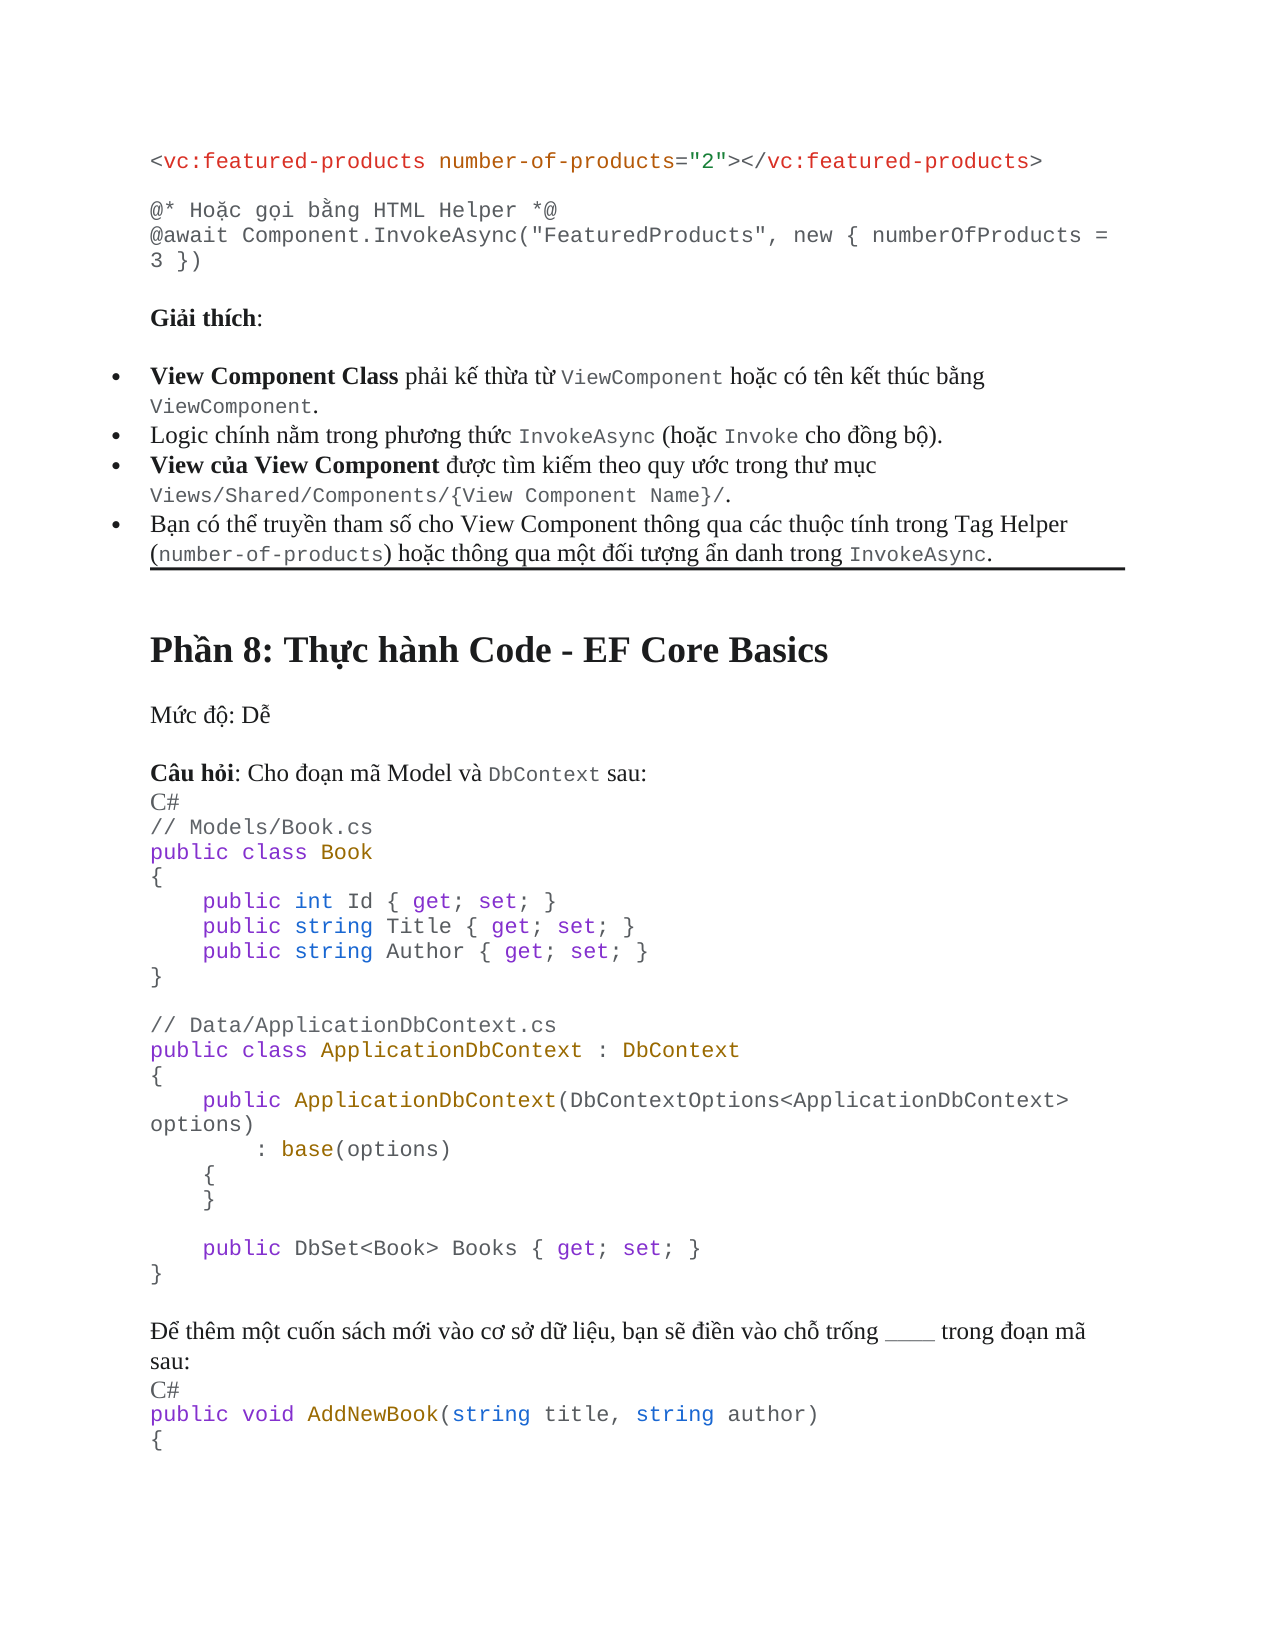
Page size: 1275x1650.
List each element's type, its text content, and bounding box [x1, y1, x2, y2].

text @await Component.InvokeAsync("FeaturedProducts", new { numberOfProducts = 3 }) [150, 224, 1125, 274]
list Logic chính nằm trong phương thức InvokeAsync (hoặc Invoke cho đồng bộ). [112, 420, 1125, 450]
text C# [150, 1375, 1125, 1403]
text } [150, 1188, 1125, 1213]
text public class Book [150, 841, 1125, 866]
text : base(options) [150, 1138, 1125, 1163]
text public string Author { get; set; } [150, 940, 1125, 965]
text Câu hỏi: Cho đoạn mã Model và DbContext sau: [150, 758, 1125, 787]
text @* Hoặc gọi bằng HTML Helper *@ [150, 199, 1125, 224]
text // Data/ApplicationDbContext.cs [150, 1014, 1125, 1039]
text Phần 8: Thực hành Code - EF Core Basics [150, 628, 1125, 671]
text Giải thích: [150, 303, 1125, 332]
text public void AddNewBook(string title, string author) [150, 1403, 1125, 1428]
text public int Id { get; set; } [150, 891, 1125, 915]
text Để thêm một cuốn sách mới vào cơ sở dữ liệu, bạn sẽ điền vào chỗ trống ____ trong đoạn mã sau: [150, 1316, 1125, 1375]
text // Models/Book.cs [150, 816, 1125, 841]
text } [150, 965, 1125, 990]
list View Component Class phải kế thừa từ ViewComponent hoặc có tên kết thúc bằng ViewComponent. [112, 361, 1125, 420]
text { [150, 1428, 1125, 1453]
text <vc:featured-products number-of-products="2"></vc:featured-products> [150, 150, 1125, 175]
text public class ApplicationDbContext : DbContext [150, 1039, 1125, 1064]
text public string Title { get; set; } [150, 915, 1125, 940]
text C# [150, 787, 1125, 816]
text public DbSet<Book> Books { get; set; } [150, 1238, 1125, 1262]
list Bạn có thể truyền tham số cho View Component thông qua các thuộc tính trong Tag Helper (number-of-products) hoặc thông qua một đối tượng ẩn danh trong InvokeAsync. [112, 509, 1125, 567]
text { [150, 1064, 1125, 1089]
text { [150, 1163, 1125, 1188]
text Mức độ: Dễ [150, 700, 1125, 729]
text { [150, 866, 1125, 891]
text public ApplicationDbContext(DbContextOptions<ApplicationDbContext> options) [150, 1089, 1125, 1138]
list View của View Component được tìm kiếm theo quy ước trong thư mục Views/Shared/Components/{View Component Name}/. [112, 450, 1125, 509]
text } [150, 1262, 1125, 1287]
